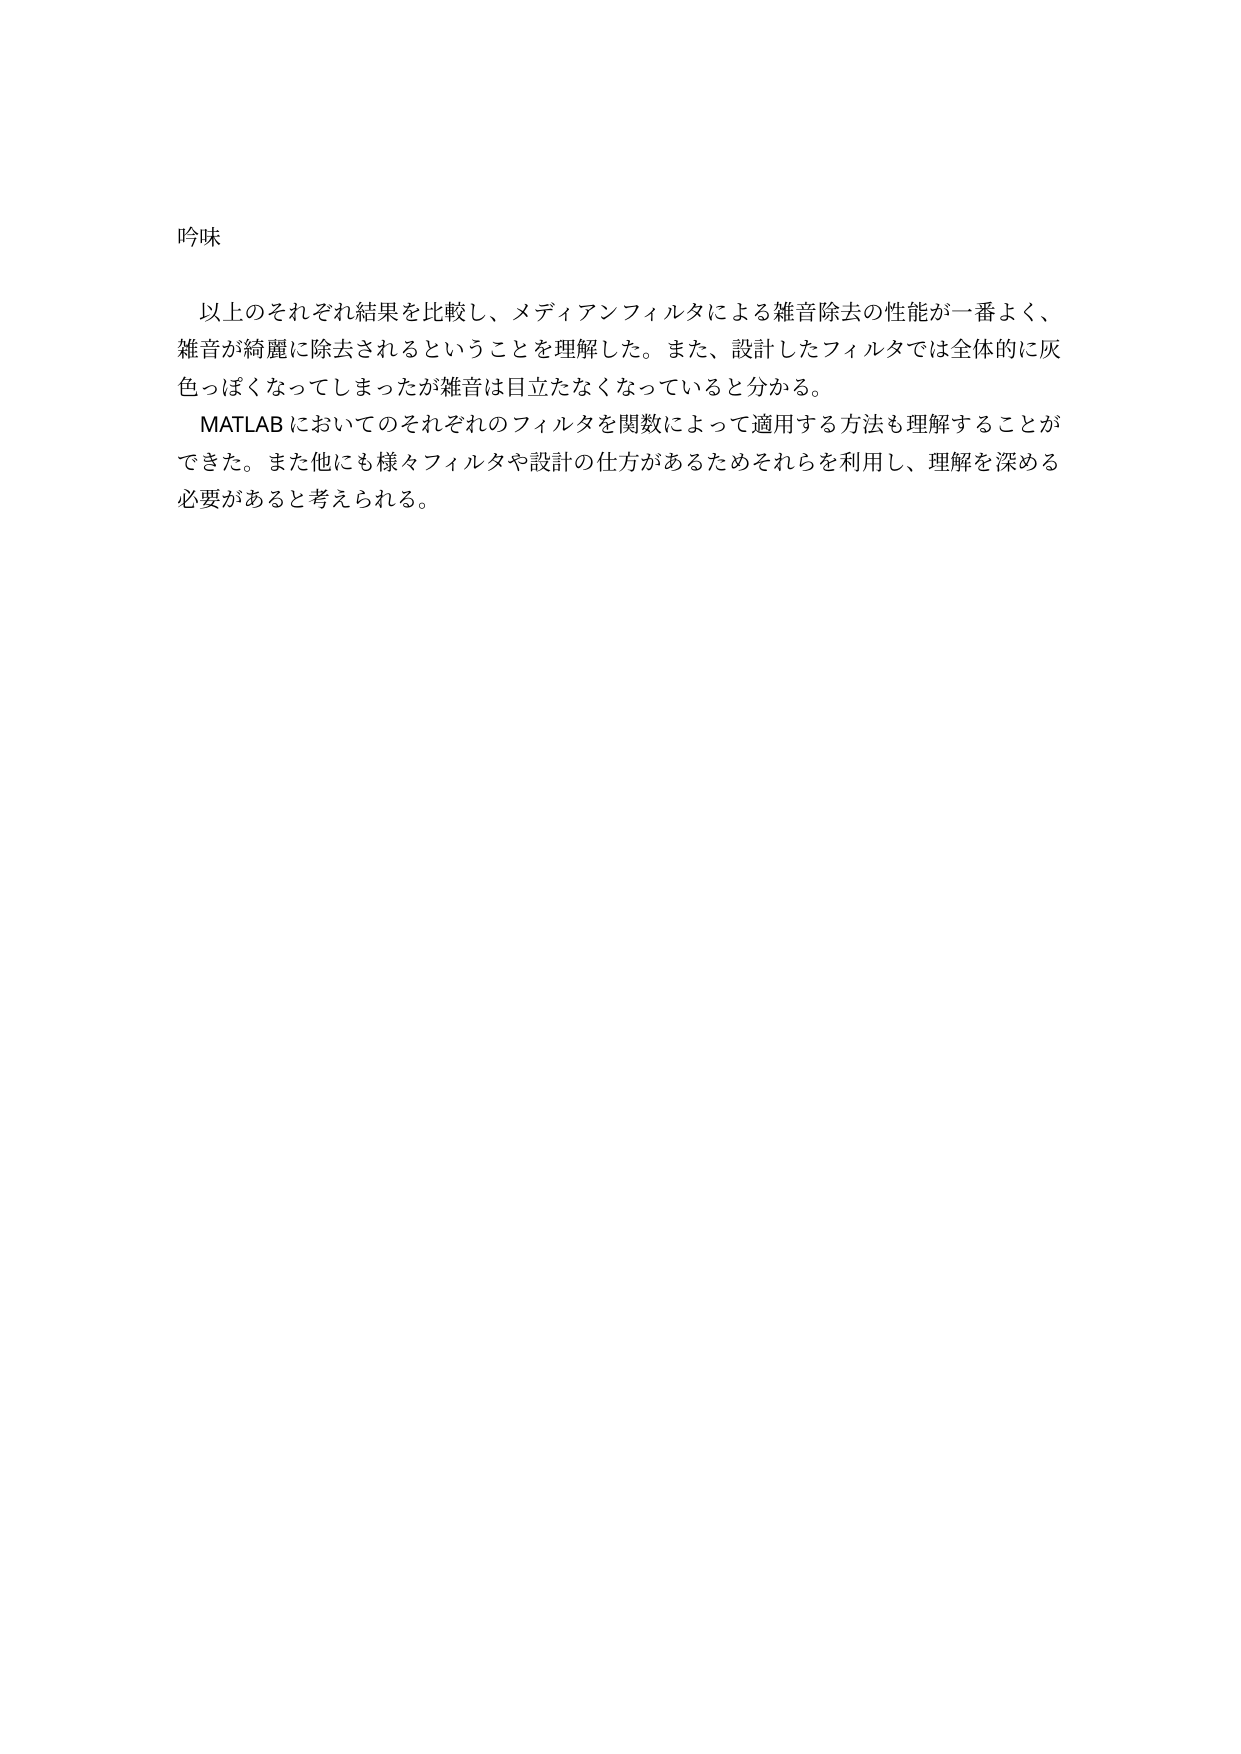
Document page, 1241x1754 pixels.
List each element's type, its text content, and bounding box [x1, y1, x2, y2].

text 以上のそれぞれ結果を比較し、メディアンフィルタによる雑音除去の性能が一番よく、雑音が綺麗に除去されるということを理解した。また、設計したフィルタでは全体的に灰色っぽくなってしまったが雑音は目立たなくなっていると分かる。 [177, 292, 1063, 404]
text MATLABにおいてのそれぞれのフィルタを関数によって適用する方法も理解することができた。また他にも様々フィルタや設計の仕方があるためそれらを利用し、理解を深める必要があると考えられる。 [177, 404, 1063, 517]
text 吟味 [177, 217, 1063, 254]
